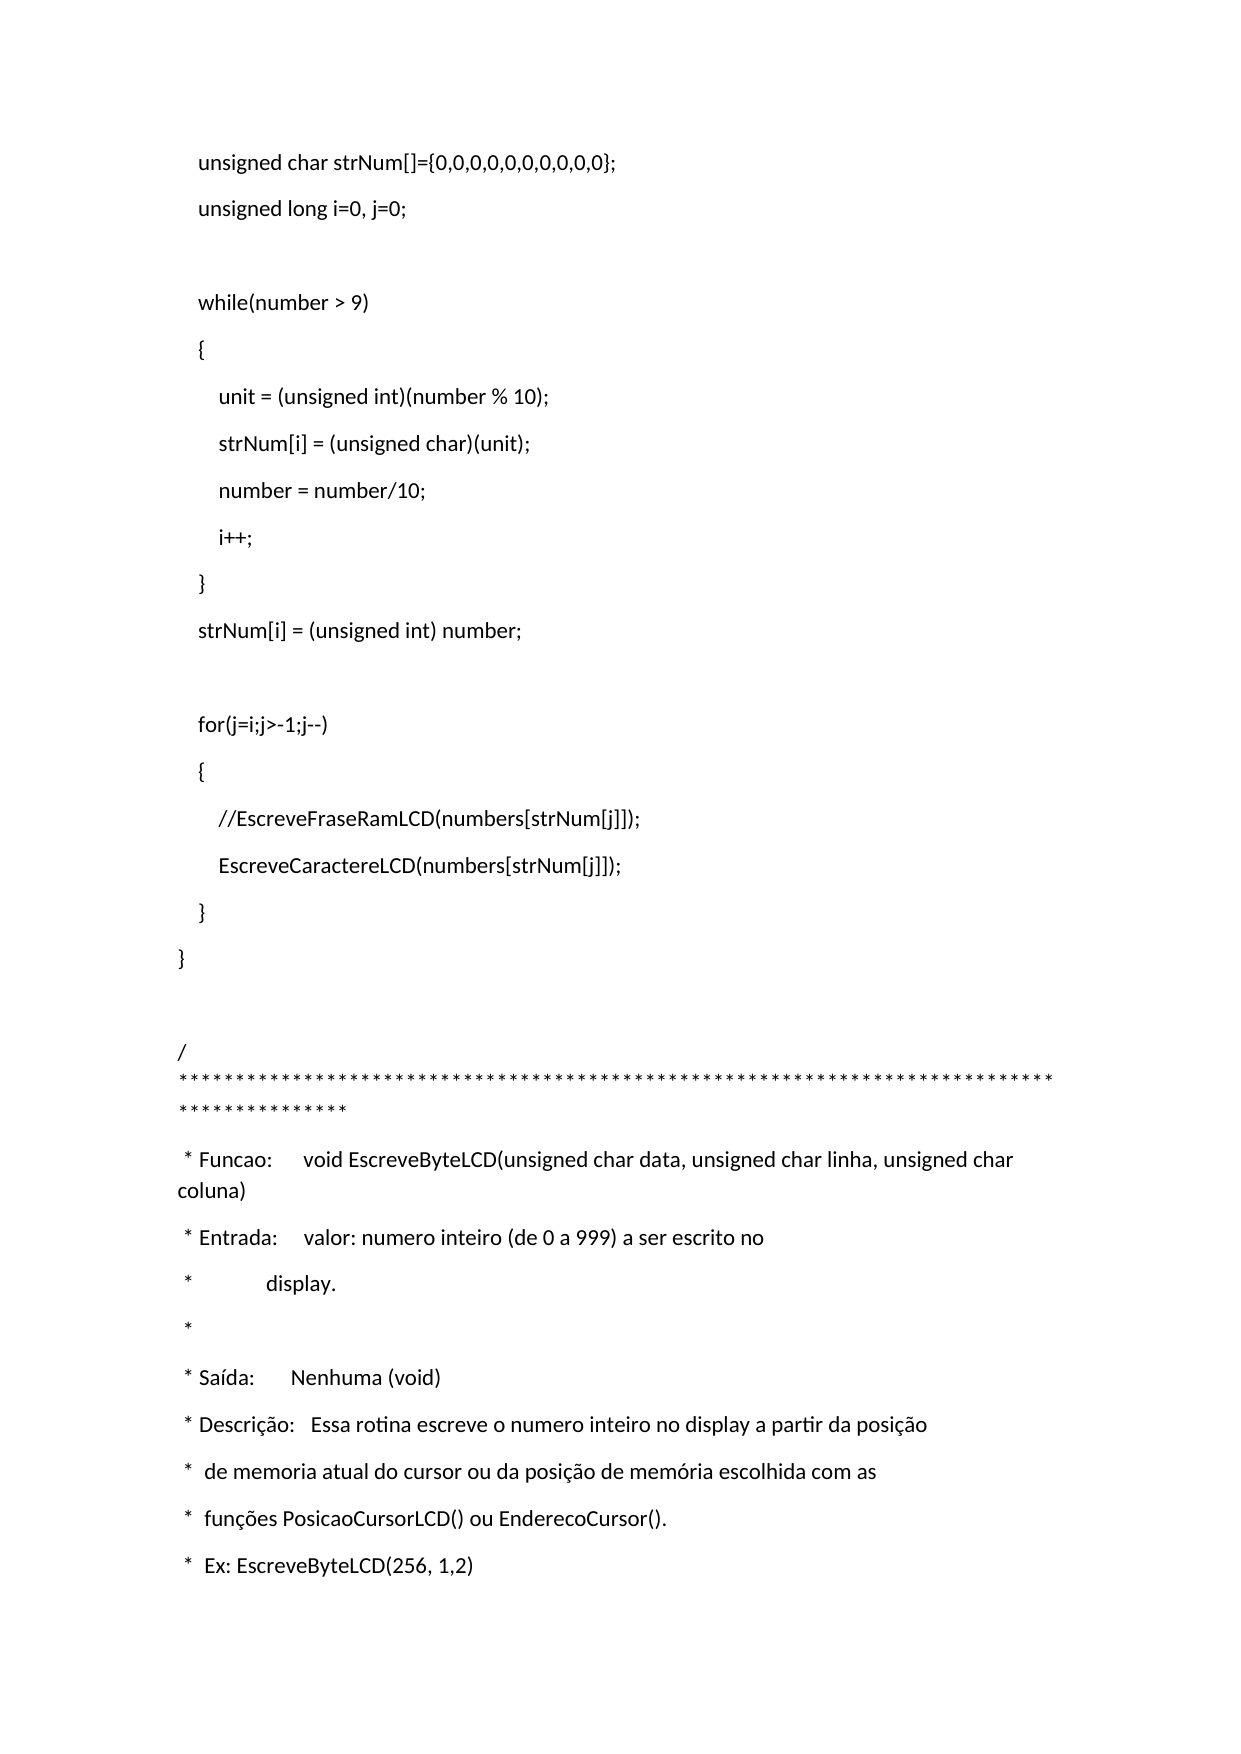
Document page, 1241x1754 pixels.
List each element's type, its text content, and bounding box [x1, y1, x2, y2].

text unit = (unsigned int)(number % 10); [177, 382, 1063, 410]
text unsigned char strNum[]={0,0,0,0,0,0,0,0,0,0}; [177, 148, 1063, 176]
text EscreveCaractereLCD(numbers[strNum[j]]); [177, 851, 1063, 879]
text * display. [177, 1269, 1063, 1297]
text * Saída: Nenhuma (void) [177, 1363, 1063, 1391]
text } [177, 944, 1063, 972]
text { [177, 757, 1063, 785]
text //EscreveFraseRamLCD(numbers[strNum[j]]); [177, 804, 1063, 832]
text for(j=i;j>-1;j--) [177, 710, 1063, 738]
text * de memoria atual do cursor ou da posição de memória escolhida com as [177, 1457, 1063, 1485]
text } [177, 898, 1063, 926]
text * Entrada: valor: numero inteiro (de 0 a 999) a ser escrito no [177, 1223, 1063, 1251]
text while(number > 9) [177, 288, 1063, 316]
text * Descrição: Essa rotina escreve o numero inteiro no display a partir da posição [177, 1410, 1063, 1438]
text unsigned long i=0, j=0; [177, 194, 1063, 222]
text * funções PosicaoCursorLCD() ou EnderecoCursor(). [177, 1504, 1063, 1532]
text strNum[i] = (unsigned int) number; [177, 616, 1063, 644]
text strNum[i] = (unsigned char)(unit); [177, 429, 1063, 457]
text /******************************************************************************************** [177, 1038, 1063, 1127]
text number = number/10; [177, 476, 1063, 504]
text * Funcao: void EscreveByteLCD(unsigned char data, unsigned char linha, unsigned char coluna) [177, 1146, 1063, 1204]
text } [177, 569, 1063, 597]
text * [177, 1316, 1063, 1344]
text i++; [177, 523, 1063, 551]
text { [177, 335, 1063, 363]
text * Ex: EscreveByteLCD(256, 1,2) [177, 1551, 1063, 1579]
